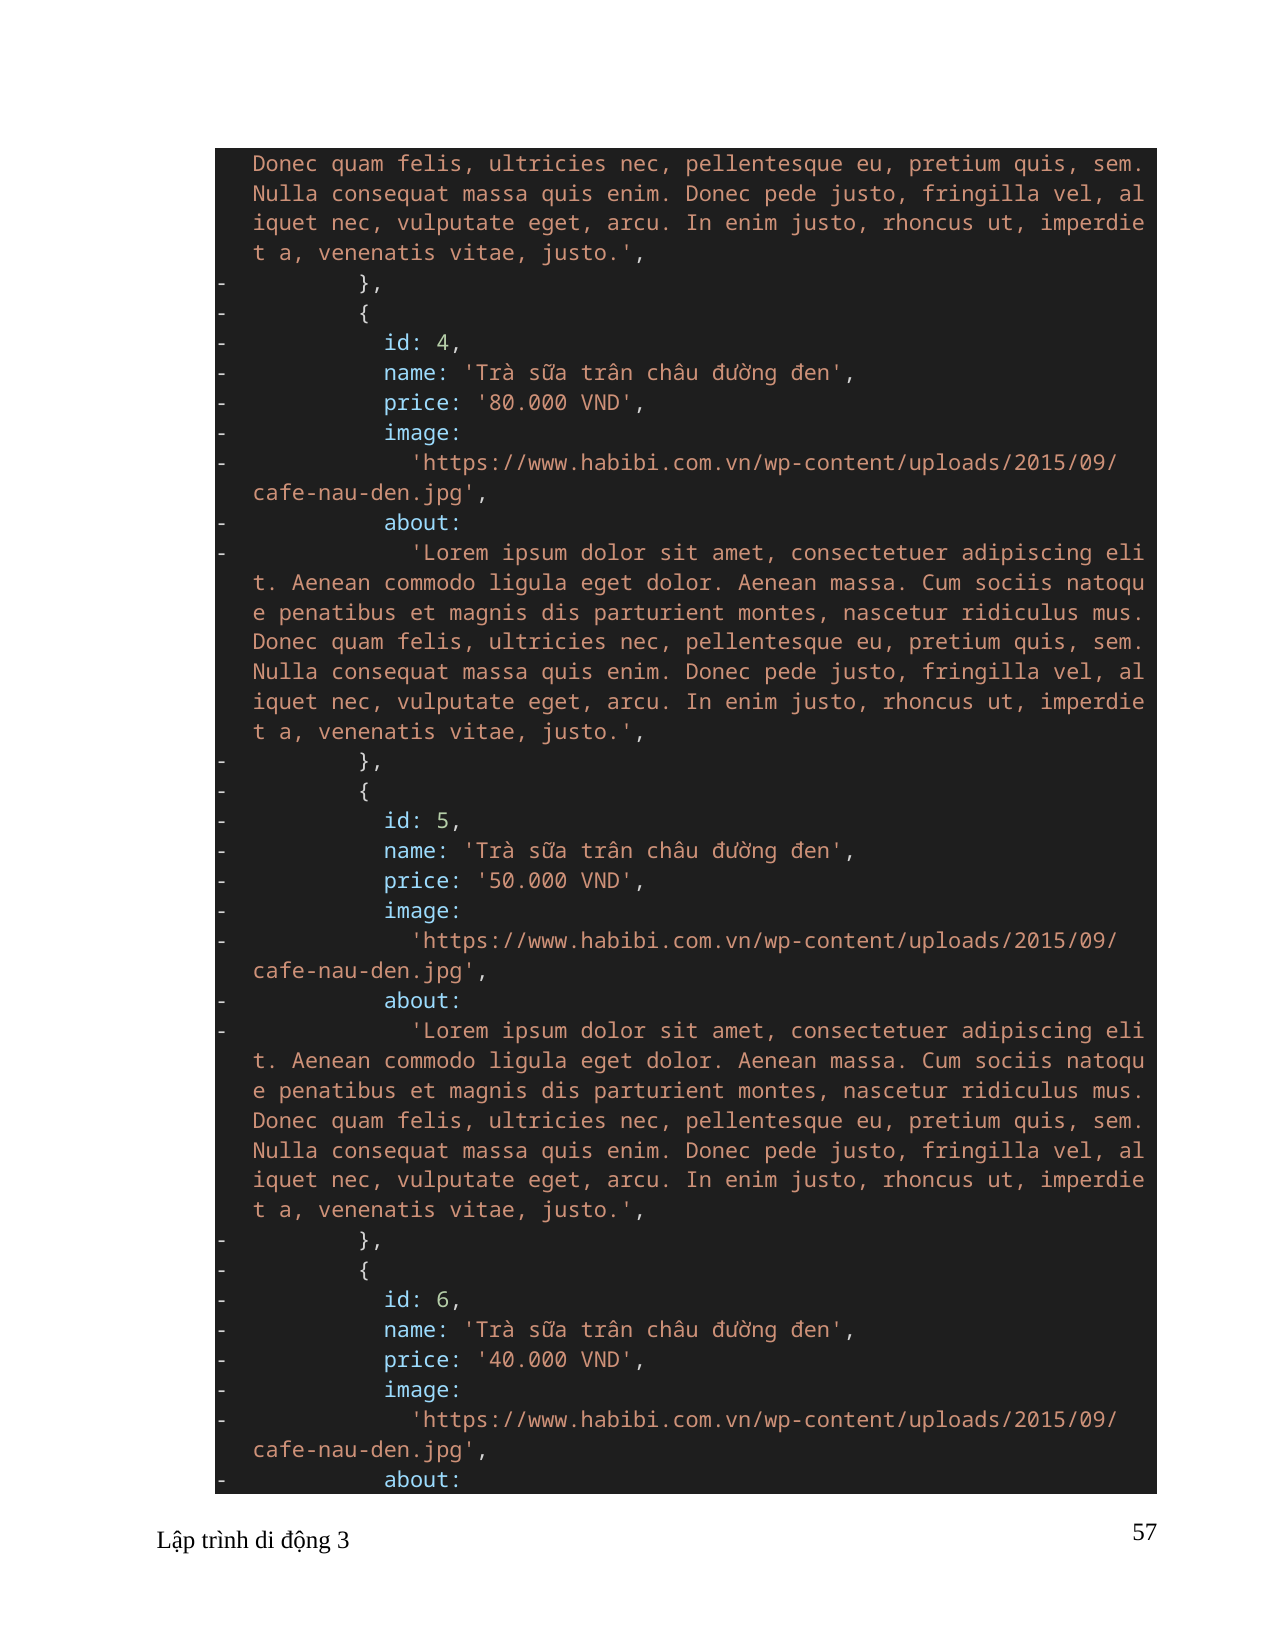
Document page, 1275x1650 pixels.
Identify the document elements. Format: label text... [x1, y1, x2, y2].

list { [215, 775, 1157, 805]
list id: 5, [215, 805, 1157, 835]
list price: '80.000 VND', [215, 387, 1157, 417]
list }, [215, 745, 1157, 775]
list name: 'Trà sữa trân châu đường đen', [215, 835, 1157, 865]
list { [215, 297, 1157, 327]
list }, [215, 267, 1157, 297]
list 'https://www.habibi.com.vn/wp-content/uploads/2015/09/cafe-nau-den.jpg', [215, 925, 1157, 985]
list image: [215, 1374, 1157, 1404]
list id: 4, [215, 327, 1157, 357]
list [215, 148, 1157, 267]
list 'https://www.habibi.com.vn/wp-content/uploads/2015/09/cafe-nau-den.jpg', [215, 447, 1157, 507]
list }, [215, 1224, 1157, 1254]
list about: [215, 1464, 1157, 1494]
list name: 'Trà sữa trân châu đường đen', [215, 357, 1157, 387]
list id: 6, [215, 1284, 1157, 1314]
list image: [215, 417, 1157, 447]
list image: [215, 895, 1157, 925]
list { [215, 1254, 1157, 1284]
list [215, 1015, 1157, 1224]
list about: [215, 507, 1157, 537]
list price: '50.000 VND', [215, 865, 1157, 895]
list about: [215, 985, 1157, 1015]
list 'https://www.habibi.com.vn/wp-content/uploads/2015/09/cafe-nau-den.jpg', [215, 1404, 1157, 1464]
list name: 'Trà sữa trân châu đường đen', [215, 1314, 1157, 1344]
list price: '40.000 VND', [215, 1344, 1157, 1374]
